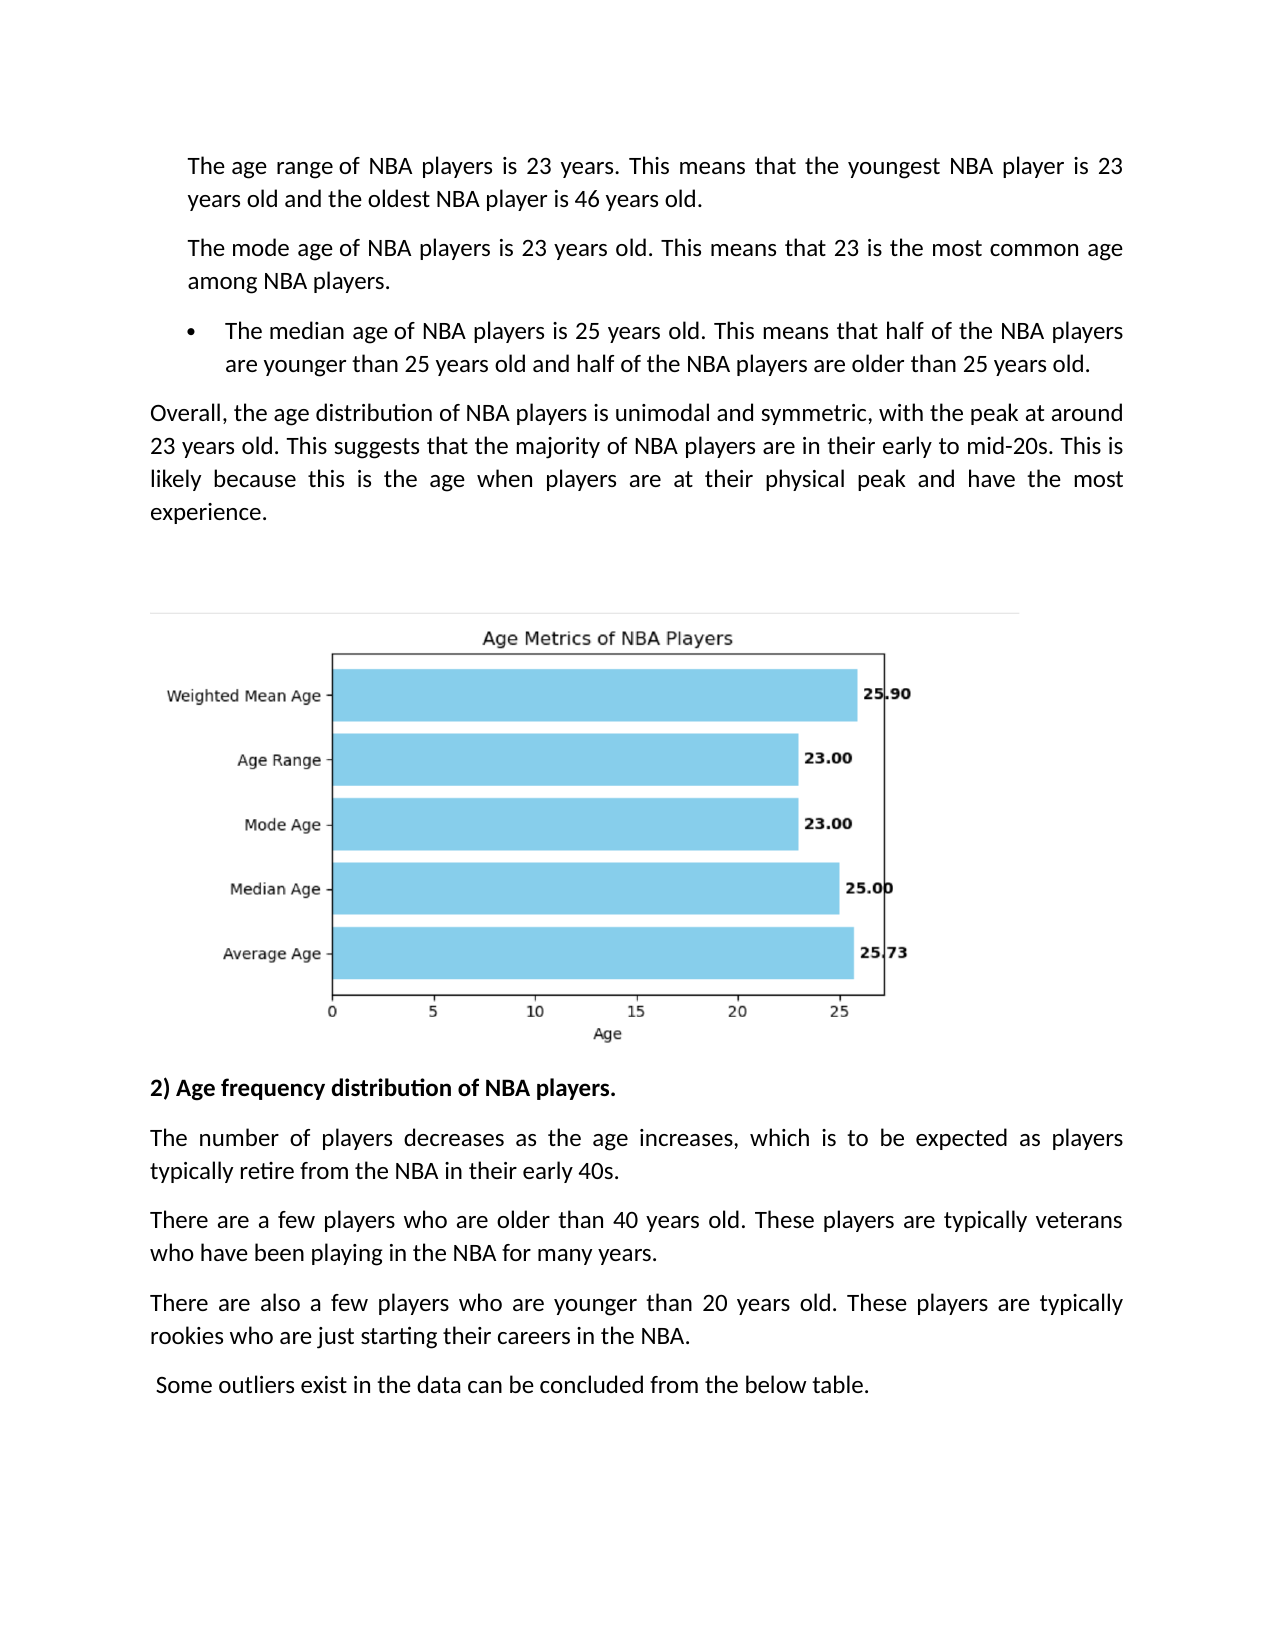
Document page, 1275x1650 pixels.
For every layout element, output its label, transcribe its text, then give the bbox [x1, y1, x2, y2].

text The number of players decreases as the age increases, which is to be expected as players typically retire from the NBA in their early 40s. [150, 1122, 1125, 1186]
text Some outliers exist in the data can be concluded from the below table. [150, 1370, 1125, 1400]
text The age range of NBA players is 23 years. This means that the youngest NBA player is 23 years old and the oldest NBA player is 46 years old. [187, 150, 1125, 213]
text Overall, the age distribution of NBA players is unimodal and symmetric, with the peak at around 23 years old. This suggests that the majority of NBA players are in their early to mid-20s. This is likely because this is the age when players are at their physical peak and have the most experience. [150, 397, 1125, 527]
text There are also a few players who are younger than 20 years old. These players are typically rookies who are just starting their careers in the NBA. [150, 1287, 1125, 1351]
text There are a few players who are older than 40 years old. These players are typically veterans who have been playing in the NBA for many years. [150, 1205, 1125, 1268]
list The median age of NBA players is 25 years old. This means that half of the NBA players are younger than 25 years old and half of the NBA players are older than 25 years old. [187, 315, 1125, 378]
text 2) Age frequency distribution of NBA players. [150, 1073, 1125, 1103]
text The mode age of NBA players is 23 years old. This means that 23 is the most common age among NBA players. [187, 232, 1125, 296]
picture [150, 612, 1020, 1054]
